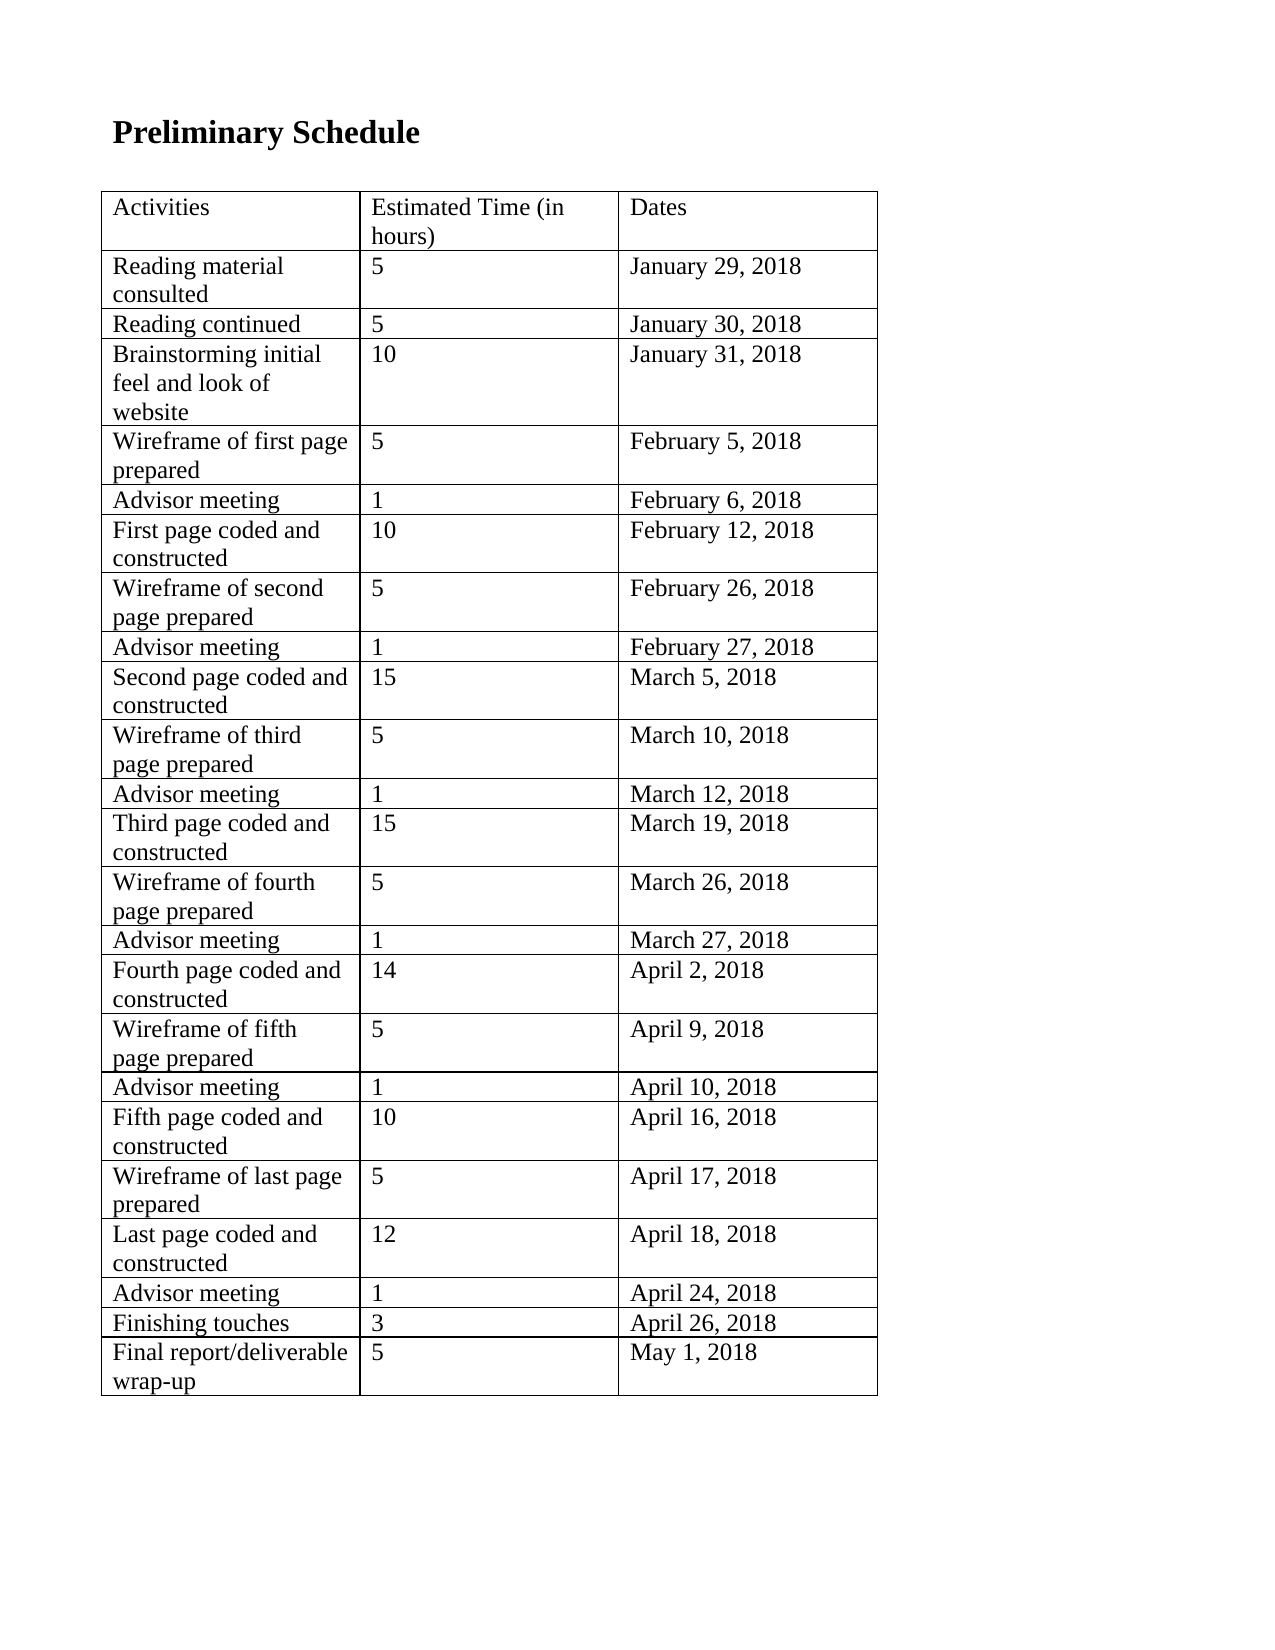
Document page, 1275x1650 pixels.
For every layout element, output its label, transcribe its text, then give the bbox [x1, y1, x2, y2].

table_cell May 1, 2018 [619, 1338, 877, 1395]
table_cell Wireframe of third page prepared [102, 720, 359, 778]
table_cell 1 [361, 1073, 618, 1101]
table_cell 3 [361, 1308, 618, 1336]
table_cell 15 [361, 809, 618, 866]
table_cell Finishing touches [102, 1308, 359, 1336]
table_cell Second page coded and constructed [102, 662, 359, 719]
table_cell March 10, 2018 [619, 720, 877, 778]
table_cell First page coded and constructed [102, 515, 359, 572]
table_cell Reading continued [102, 309, 359, 338]
table_cell Advisor meeting [102, 485, 359, 514]
table_cell 1 [361, 632, 618, 661]
table_cell April 16, 2018 [619, 1102, 877, 1160]
table_cell Advisor meeting [102, 1278, 359, 1307]
table_cell 14 [361, 955, 618, 1013]
table_cell 5 [361, 1014, 618, 1071]
table_cell Wireframe of last page prepared [102, 1161, 359, 1218]
table_cell 5 [361, 1338, 618, 1395]
table_cell Wireframe of fifth page prepared [102, 1014, 359, 1071]
table_cell April 17, 2018 [619, 1161, 877, 1218]
table_cell 12 [361, 1219, 618, 1277]
table_cell Wireframe of fourth page prepared [102, 867, 359, 924]
table_cell 1 [361, 926, 618, 954]
table_cell January 31, 2018 [619, 339, 877, 425]
table_header Dates [619, 192, 877, 250]
table_cell January 29, 2018 [619, 251, 877, 308]
table_cell Advisor meeting [102, 926, 359, 954]
table_cell 5 [361, 1161, 618, 1218]
table_cell 5 [361, 251, 618, 308]
table_cell Brainstorming initial feel and look of website [102, 339, 359, 425]
table_cell February 27, 2018 [619, 632, 877, 661]
table_cell March 12, 2018 [619, 779, 877, 807]
table_cell 10 [361, 515, 618, 572]
table_cell 10 [361, 339, 618, 425]
table_cell 10 [361, 1102, 618, 1160]
table_cell April 9, 2018 [619, 1014, 877, 1071]
table_cell 5 [361, 573, 618, 631]
table_cell March 5, 2018 [619, 662, 877, 719]
table_cell April 18, 2018 [619, 1219, 877, 1277]
table_cell Wireframe of second page prepared [102, 573, 359, 631]
table_cell April 10, 2018 [619, 1073, 877, 1101]
table_cell Reading material consulted [102, 251, 359, 308]
table_cell January 30, 2018 [619, 309, 877, 338]
table_cell Third page coded and constructed [102, 809, 359, 866]
table_cell February 12, 2018 [619, 515, 877, 572]
table_cell April 24, 2018 [619, 1278, 877, 1307]
table_header Activities [102, 192, 359, 250]
table_cell 5 [361, 309, 618, 338]
table_cell Advisor meeting [102, 632, 359, 661]
table_cell April 2, 2018 [619, 955, 877, 1013]
table_cell Final report/deliverable wrap-up [102, 1338, 359, 1395]
table_cell March 27, 2018 [619, 926, 877, 954]
table_cell 1 [361, 1278, 618, 1307]
subtitle Preliminary Schedule [112, 112, 1125, 151]
table_cell Fourth page coded and constructed [102, 955, 359, 1013]
table_cell Wireframe of first page prepared [102, 426, 359, 484]
table_cell February 5, 2018 [619, 426, 877, 484]
table_cell 5 [361, 720, 618, 778]
table_cell Advisor meeting [102, 779, 359, 807]
table_cell Fifth page coded and constructed [102, 1102, 359, 1160]
table_cell February 6, 2018 [619, 485, 877, 514]
table_cell 1 [361, 485, 618, 514]
table_cell Last page coded and constructed [102, 1219, 359, 1277]
table_cell Advisor meeting [102, 1073, 359, 1101]
table_header Estimated Time (in hours) [361, 192, 618, 250]
table_cell 5 [361, 867, 618, 924]
table_cell 1 [361, 779, 618, 807]
table_cell February 26, 2018 [619, 573, 877, 631]
table_cell 5 [361, 426, 618, 484]
table_cell 15 [361, 662, 618, 719]
table_cell March 26, 2018 [619, 867, 877, 924]
table_cell March 19, 2018 [619, 809, 877, 866]
table_cell April 26, 2018 [619, 1308, 877, 1336]
